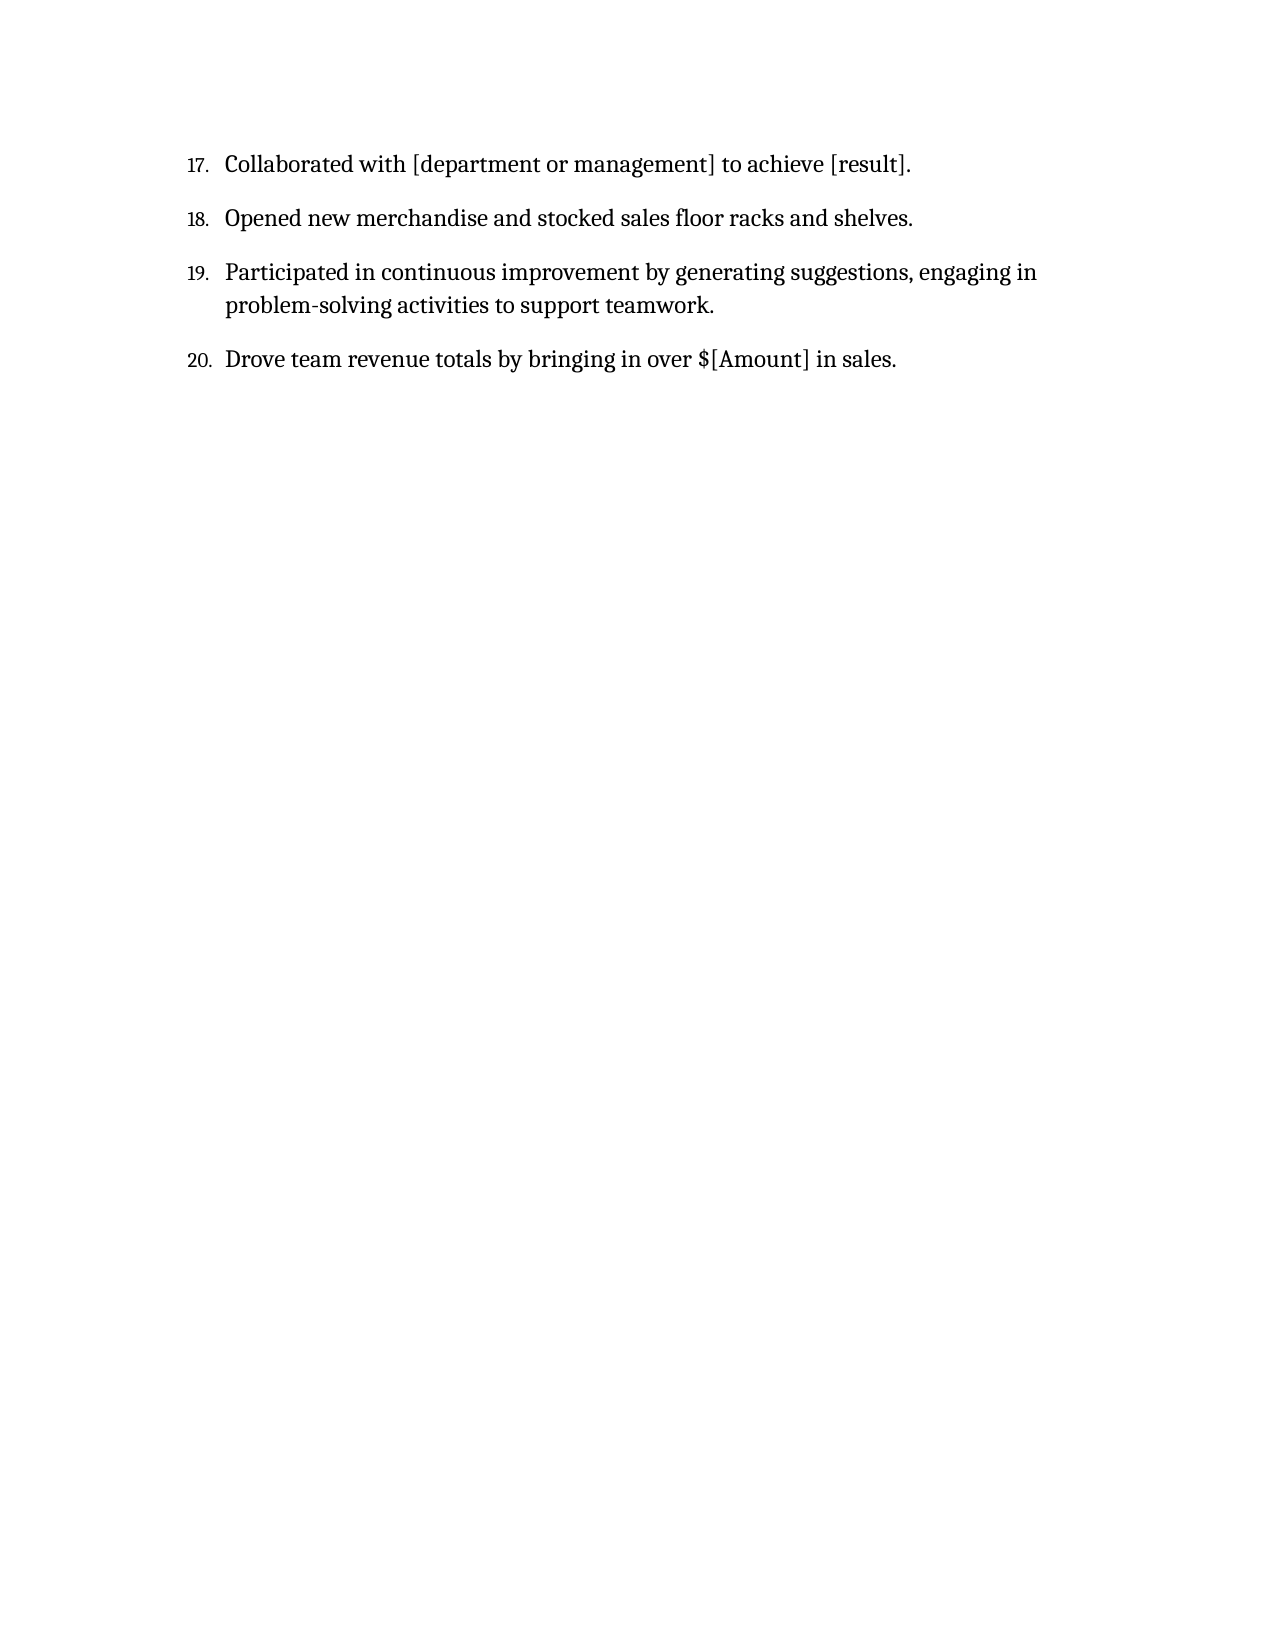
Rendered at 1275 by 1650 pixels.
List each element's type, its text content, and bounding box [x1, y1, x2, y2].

list Participated in continuous improvement by generating suggestions, engaging in problem-solving activities to support teamwork. [187, 258, 1125, 319]
list Drove team revenue totals by bringing in over $[Amount] in sales. [187, 344, 1125, 373]
list Opened new merchandise and stocked sales floor racks and shelves. [187, 204, 1125, 233]
list Collaborated with [department or management] to achieve [result]. [187, 150, 1125, 179]
